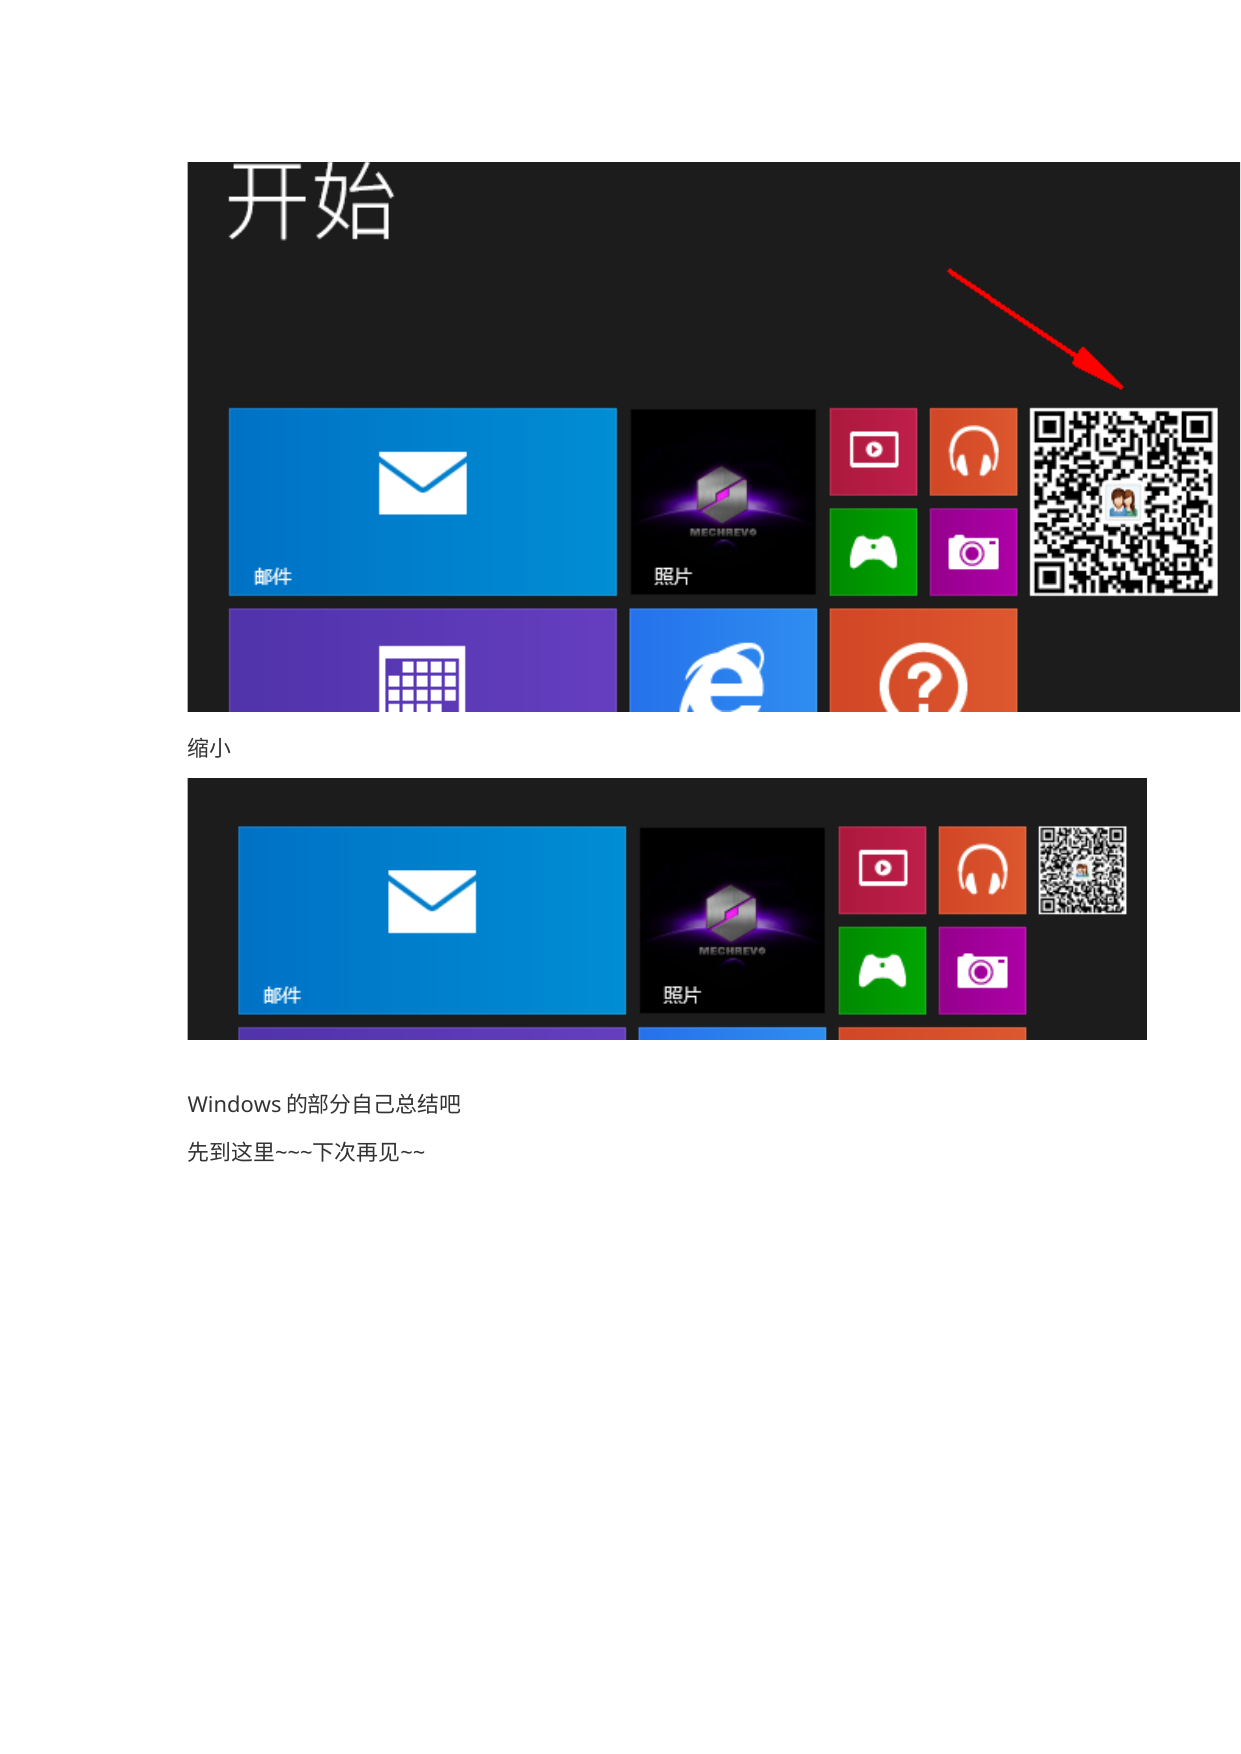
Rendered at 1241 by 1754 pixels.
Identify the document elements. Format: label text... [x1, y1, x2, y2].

text 先到这里~~~下次再见~~ [187, 1134, 1053, 1167]
picture [187, 162, 1241, 712]
text 缩小 [187, 730, 1053, 763]
text Windows的部分自己总结吧 [187, 1086, 1053, 1119]
picture [187, 778, 1147, 1040]
